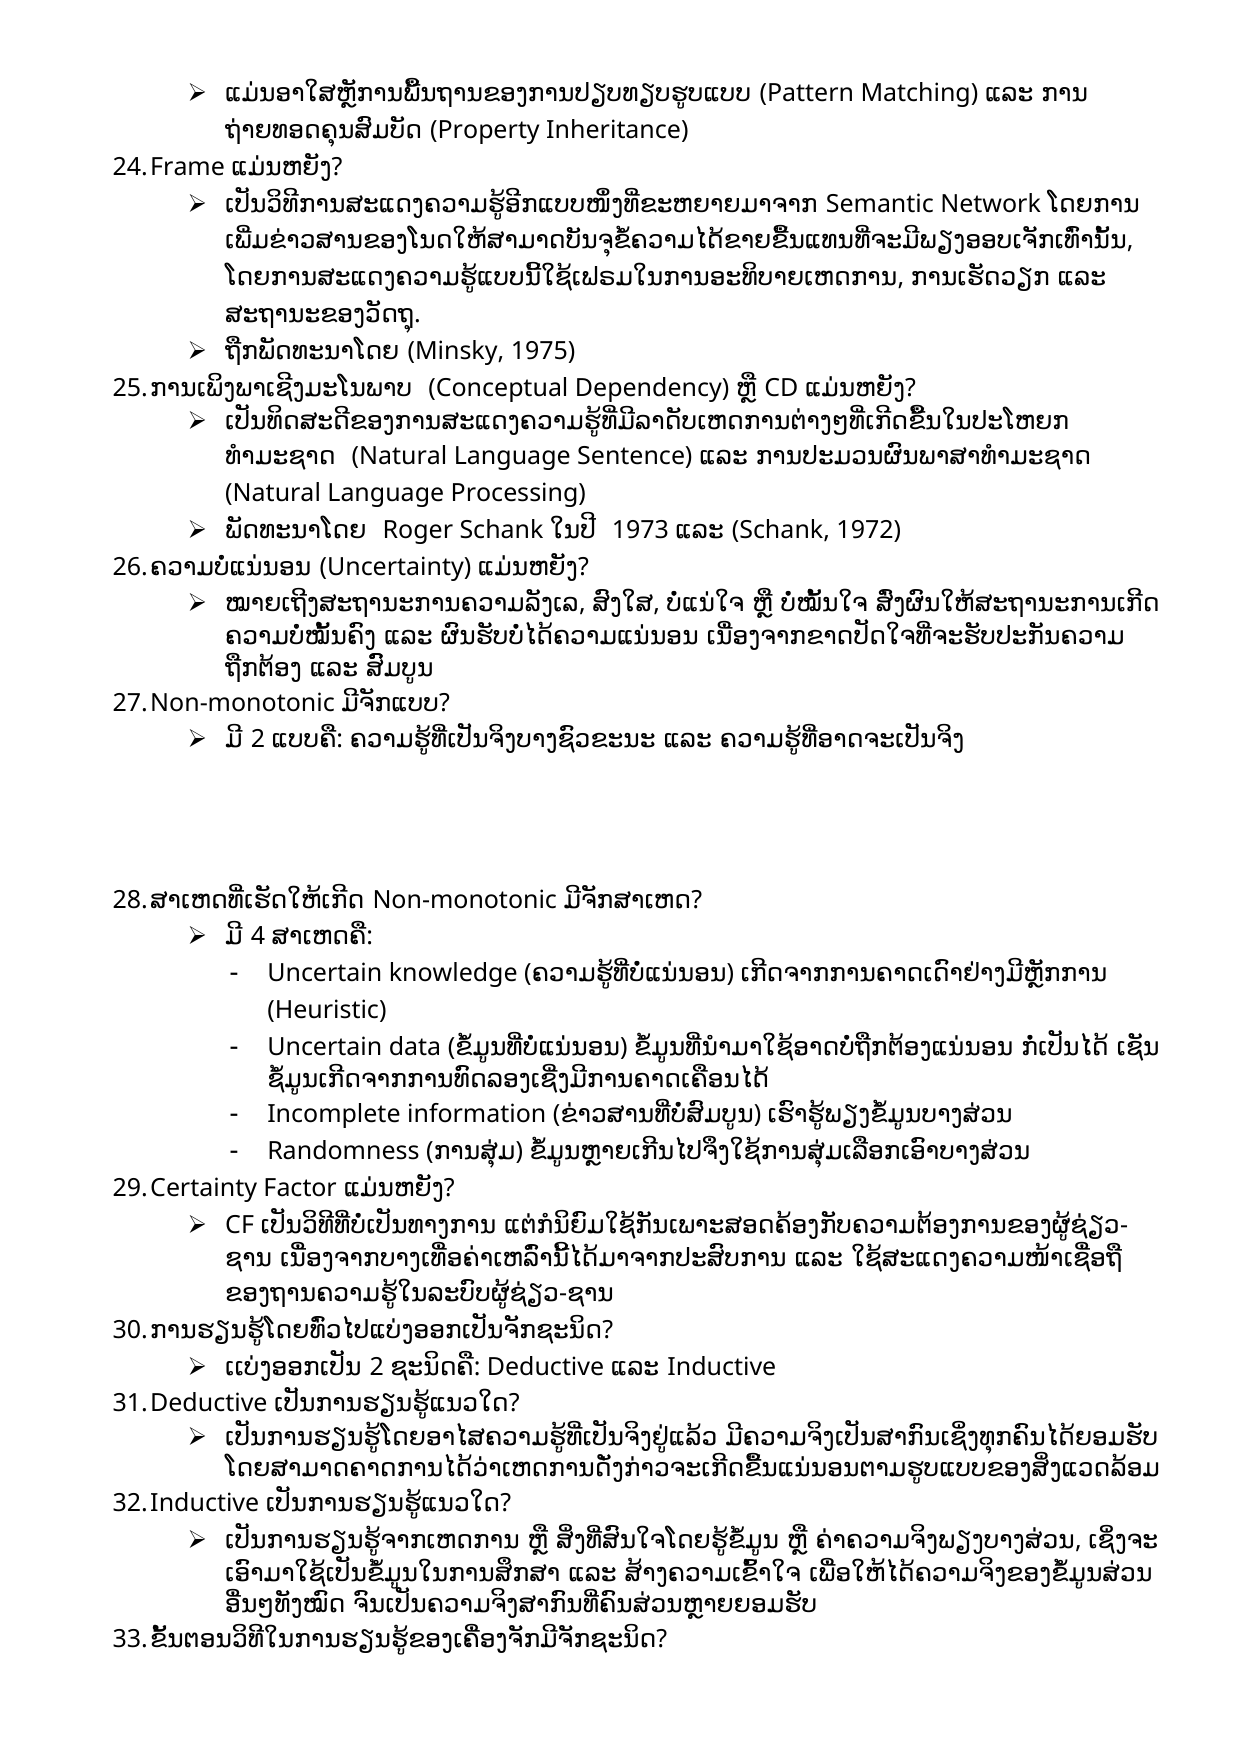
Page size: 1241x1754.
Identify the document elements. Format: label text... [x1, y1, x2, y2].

list ແມ່ນອາໃສຫຼັການພື້ນຖານຂອງການປຽບທຽບຮູບແບບ (Pattern Matching) ແລະ ການຖ່າຍທອດຄຸນສົມບັດ (Property Inheritance) [187, 75, 1165, 146]
list ເປັນການຮຽນຮູ້ໂດຍອາໄສຄວາມຮູ້ທີ່ເປັນຈິງຢູ່ແລ້ວ ມີຄວາມຈິງເປັນສາກົນເຊິ່ງທຸກຄົນໄດ້ຍອມຮັບໂດຍສາມາດຄາດການໄດ້ວ່າເຫດການດັ່ງກ່າວຈະເກີດຂື້ນແນ່ນອນຕາມຮູບແບບຂອງສິ່ງແວດລ້ອມ [187, 1422, 1165, 1482]
list ມີ 4 ສາເຫດຄື: [187, 918, 1165, 952]
list ຖືກພັດທະນາໂດຍ (Minsky, 1975) [187, 332, 1165, 366]
list Certainty Factor ແມ່ນຫຍັງ? [112, 1170, 1165, 1204]
list Uncertain data (ຂໍ້ມູນທີ່ບໍ່ແນ່ນອນ) ຂໍ້ມູນທີ່ນຳມາໃຊ້ອາດບໍ່ຖືກຕ້ອງແນ່ນອນ ກໍ່ເປັນໄດ້ ເຊັນ ຊໍ້ມູນເກີດຈາກການທົດລອງເຊີ່ງມີການຄາດເຄືອນໄດ້ [229, 1028, 1165, 1094]
list Inductive ເປັນການຮຽນຮູ້ແນວໃດ? [112, 1485, 1165, 1519]
list ມີ 2 ແບບຄື: ຄວາມຮູ້ທີ່ເປັນຈິງບາງຊົວຂະນະ ແລະ ຄວາມຮູ້ທີ່ອາດຈະເປັນຈິງ [187, 721, 1165, 755]
list Uncertain knowledge (ຄວາມຮູ້ທີ່ບໍ່ແນ່ນອນ) ເກີດຈາກການຄາດເດົາຢ່າງມີຫຼັກການ (Heuristic) [229, 955, 1165, 1026]
list CF ເປັນ​ວິທີ​ທີ່​ບໍ່​ເປັນ​ທາງ​ການ ແຕ່​ກໍ​ນິຍົມ​ໃຊ້​ກັນ​ເພາະ​ສອດ​ຄ້ອງ​ກັບ​ຄວາມ​ຕ້ອງ​ການ​ຂອງ​ຜູ້​ຊ່ຽວ-ຊານ ເນື່ອງ​ຈາກ​ບາງເທື່ອ​ຄ່າ​ເຫລົ່າ​ນີ້​ໄດ້​ມາ​ຈາກ​ປະສົບການ ແລະ ໃຊ້​ສະແດງ​ຄວາມ​ໜ້າ​ເຊື່ອ​ຖື​ຂອງ​ຖານ​ຄວາມ​ຮູ້​ໃນ​ລະບົບ​ຜູ້​ຊ່ຽວ-ຊານ [187, 1206, 1165, 1309]
list Frame ແມ່ນຫຍັງ? [112, 148, 1165, 183]
list ໝາຍເຖີງສະຖານະການຄວາມລັງເລ, ສົງໃສ, ບໍ່ແນ່ໃຈ ຫຼື ບໍ່ໝັ້ນໃຈ ສົ່ງຜົນໃຫ້ສະຖານະການເກີດຄວາມບໍ່ໝັ້ນຄົງ ແລະ ຜົນຮັບບໍ່ໄດ້ຄວາມແນ່ນອນ ເນື່ອງຈາກຂາດປັດໃຈທີ່ຈະຮັບປະກັນຄວາມຖືກຕ້ອງ ແລະ ສົົມບູນ [187, 585, 1165, 682]
list Randomness (ການສຸ່ມ) ຂໍ້ມູນຫຼາຍເກີນໄປຈຶງໃຊ້ການສຸ່ມເລືອກເອົາບາງສ່ວນ [229, 1133, 1165, 1167]
list Incomplete information (ຂ່າວສານທີ່ບໍ່ສົມບູນ) ເຮົາຮູ້ພຽງຂໍ້ມູນບາງສ່ວນ [229, 1096, 1165, 1130]
list ການເພິງພາເຊີງມະໂນພາບ (Conceptual Dependency) ຫຼື CD ແມ່ນຫຍັງ? [112, 369, 1165, 403]
list ຄວາມບໍ່ແນ່ນອນ (Uncertainty) ແມ່ນຫຍັງ? [112, 548, 1165, 582]
list ເປັນການຮຽນຮູ້ຈາກເຫດການ ຫຼື ສິ່ງທີ່ສົນໃຈໂດຍຮູ້ຂໍ້ມູນ ຫຼື ຄ່າຄວາມຈິງພຽງບາງສ່ວນ, ເຊິ່ງຈະເອົາມາໃຊ້ເປັນຂໍ້ມູນໃນການສຶກສາ ແລະ ສ້າງຄວາມເຂົ້າໃຈ ເພື່ອໃຫ້ໄດ້ຄວາມຈິງຂອງຂໍ້ມູນສ່ວນອື່ນໆທັງໝົດ ຈົນເປັນຄວາມຈິງສາກົນທີ່ຄົນສ່ວນຫຼາຍຍອມຮັບ [187, 1521, 1165, 1618]
list ສາເຫດທີ່ເຮັດໃຫ້ເກີດ Non-monotonic ມີຈັກສາເຫດ? [112, 881, 1165, 915]
list ພັດທະນາໂດຍ Roger Schank ໃນປີ 1973 ແລະ (Schank, 1972) [187, 511, 1165, 545]
list ເເບ່ງອອກເປັນ 2 ຊະນິດຄື: Deductive ແລະ Inductive [187, 1348, 1165, 1382]
list ຂັ້ນຕອນວິທີໃນການຮຽນຮູ້ຂອງເຄື່ອງຈັກມີຈັກຊະນິດ? [112, 1621, 1165, 1655]
list ເປັນວິທີການສະແດງຄວາມຮູ້ອີກແບບໜຶ່ງທີ່ຂະຫຍາຍມາຈາກ Semantic Network ໂດຍການເພີ່ມຂ່າວສານຂອງໂນດໃຫ້ສາມາດບັນຈຸຂໍ້ຄວາມໄດ້ຂາຍຂື້ນແທນທີ່ຈະມີພຽງອອບເຈັກເທົ່ານັ້ນ, ໂດຍການສະແດງຄວາມຮູ້ແບບນີ້ໃຊ້ເຟຣມໃນການອະທິບາຍເຫດການ, ການເຮັດວຽກ ແລະ ສະຖານະຂອງວັດຖຸ. [187, 185, 1165, 330]
list Non-monotonic ມີຈັກແບບ? [112, 684, 1165, 718]
list ເປັນທິດສະດີຂອງການສະແດງຄວາມຮູ້ທີ່ມີລາດັບເຫດການຕ່າງໆທີ່ເກີດຂື້ນໃນປະໂຫຍກທຳມະຊາດ (Natural Language Sentence) ແລະ ການປະມວນຜົນພາສາທຳມະຊາດ (Natural Language Processing) [187, 406, 1165, 509]
list Deductive ເປັນການຮຽນຮູ້ແນວໃດ? [112, 1385, 1165, 1419]
list ການຮຽນຮູ້ໂດຍທົ່ວໄປແບ່ງອອກເປັນຈັກຊະນິດ? [112, 1311, 1165, 1346]
